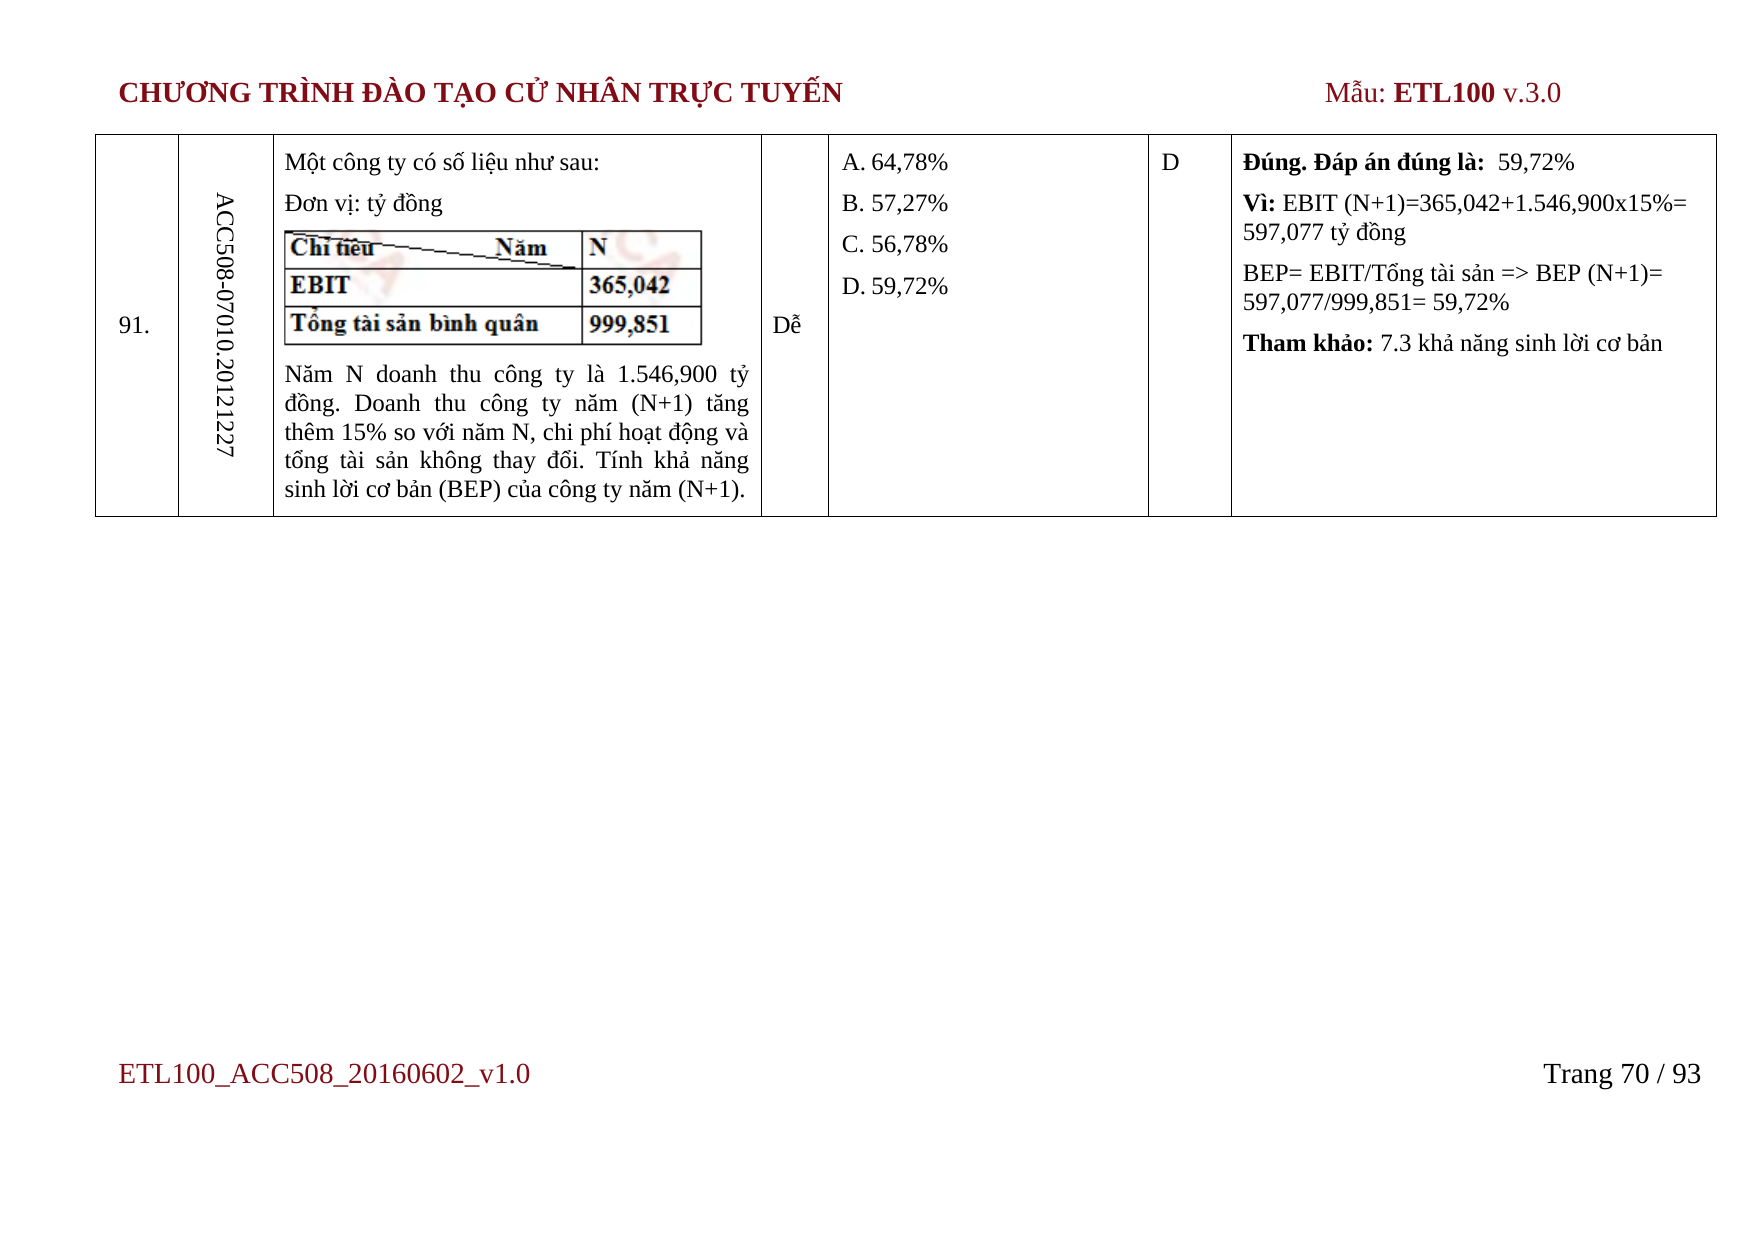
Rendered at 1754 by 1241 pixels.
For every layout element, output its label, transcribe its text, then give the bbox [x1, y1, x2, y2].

table_cell Dễ [762, 135, 828, 516]
table_cell D [1149, 135, 1231, 516]
table_cell 64,78% 57,27% 56,78% 59,72% [829, 135, 1148, 516]
table_cell ACC508-07010.20121227 [179, 135, 273, 516]
picture [284, 229, 707, 347]
table_cell [96, 135, 178, 516]
table_cell Đúng. Đáp án đúng là: 59,72% Vì: EBIT (N+1)=365,042+1.546,900x15%= 597,077 tỷ đồng BEP= EBIT/Tổng tài sản => BEP (N+1)= 597,077/999,851= 59,72% Tham khảo: 7.3 khả năng sinh lời cơ bản [1232, 135, 1716, 516]
table_cell Một công ty có số liệu như sau: Đơn vị: tỷ đồng Năm N doanh thu công ty là 1.546,900 tỷ đồng. Doanh thu công ty năm (N+1) tăng thêm 15% so với năm N, chi phí hoạt động và tổng tài sản không thay đổi. Tính khả năng sinh lời cơ bản (BEP) của công ty năm (N+1). [274, 135, 761, 516]
